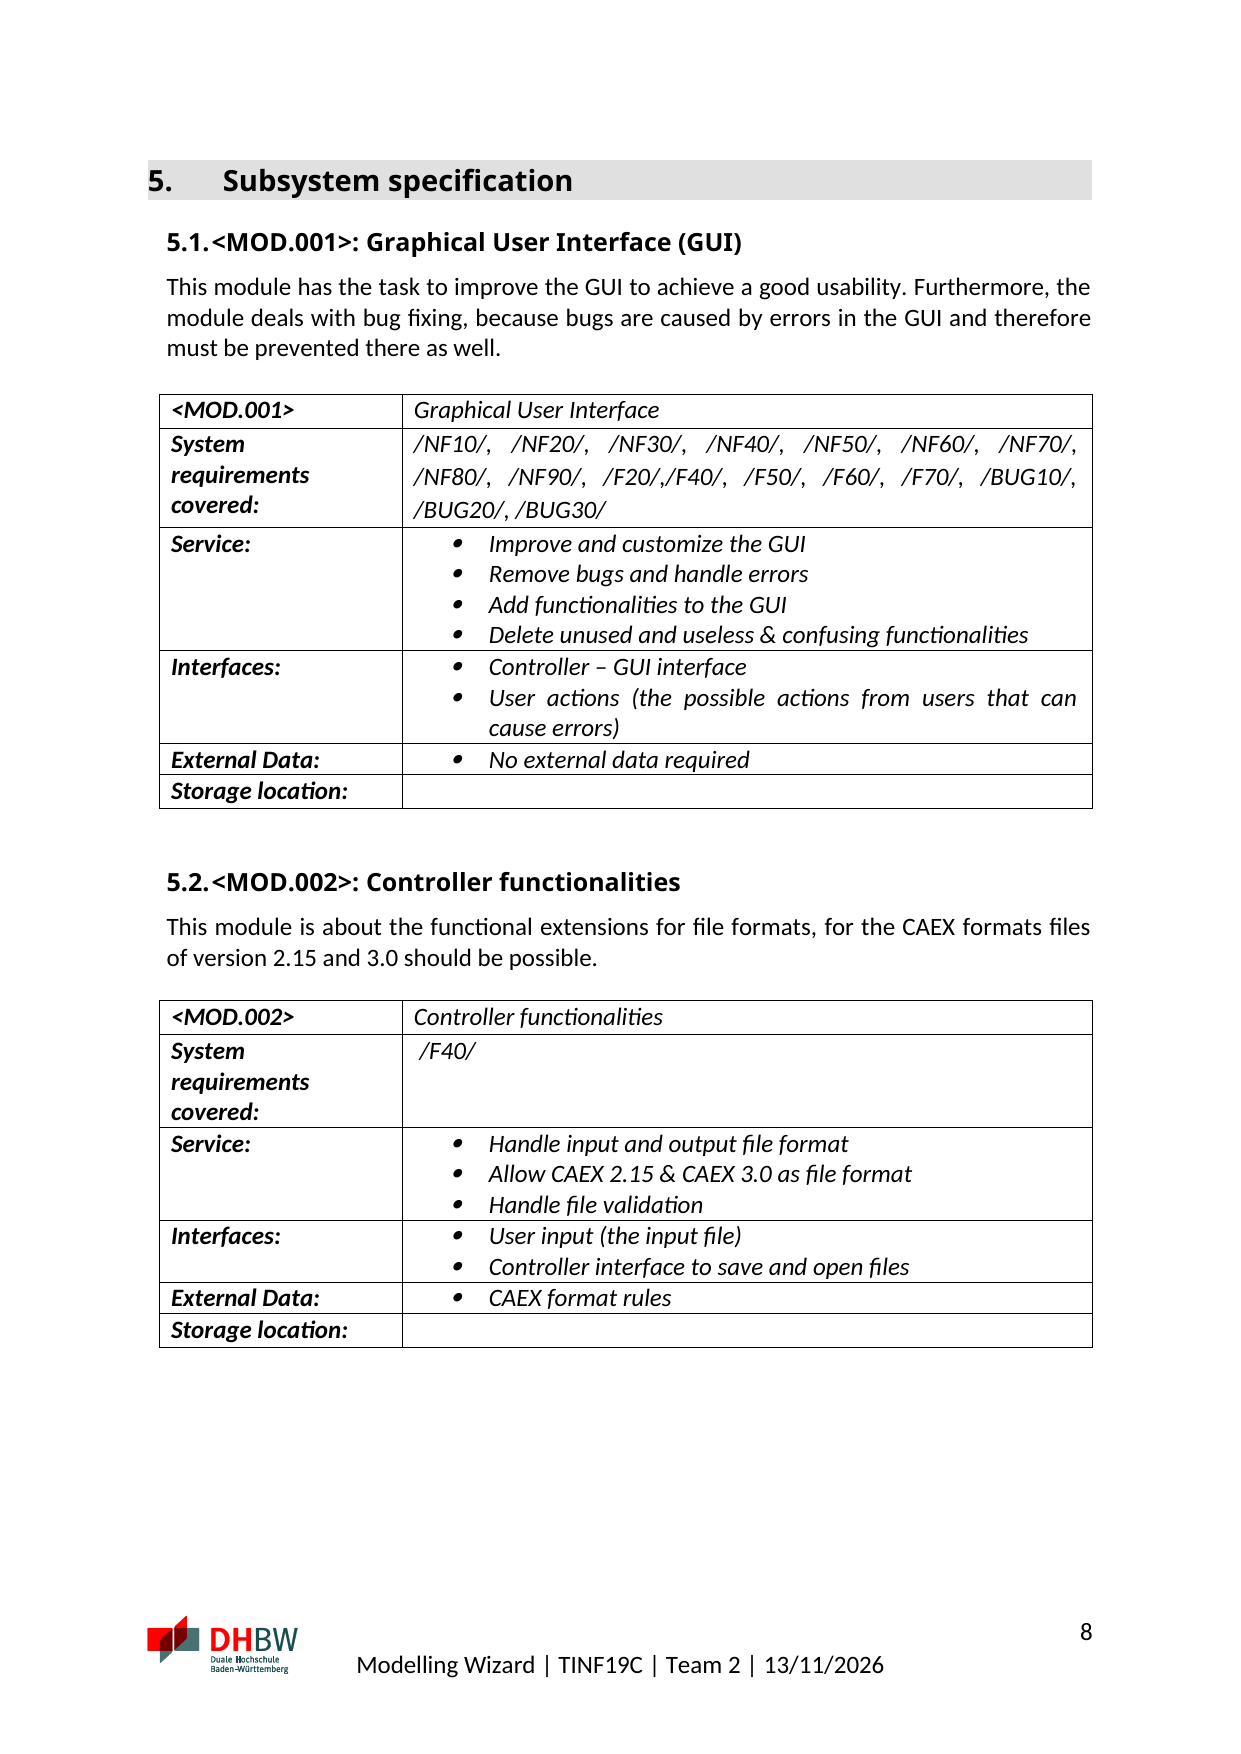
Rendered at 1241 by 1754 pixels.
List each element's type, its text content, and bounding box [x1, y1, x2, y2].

table_cell /F40/ [403, 1035, 1092, 1127]
subtitle <MOD.002>: Controller functionalities [166, 865, 1092, 899]
table_cell [403, 1314, 1092, 1347]
table_cell Interfaces: [160, 1221, 402, 1282]
table_header Controller functionalities [403, 1001, 1092, 1034]
table_cell Service: [160, 528, 402, 650]
table_cell Handle input and output file format Allow CAEX 2.15 & CAEX 3.0 as file format Handle file validation [403, 1128, 1092, 1219]
table_cell Storage location: [160, 775, 402, 808]
table_cell System requirements covered: [160, 429, 402, 527]
subtitle Subsystem specification [148, 160, 1092, 200]
subtitle <MOD.001>: Graphical User Interface (GUI) [166, 225, 1092, 259]
table_cell CAEX format rules [403, 1283, 1092, 1313]
table_cell Controller – GUI interface User actions (the possible actions from users that can cause errors) [403, 651, 1092, 743]
table_cell [403, 775, 1092, 808]
table_cell /NF10/, /NF20/, /NF30/, /NF40/, /NF50/, /NF60/, /NF70/, /NF80/, /NF90/, /F20/,/F40/, /F50/, /F60/, /F70/, /BUG10/, /BUG20/, /BUG30/ [403, 429, 1092, 527]
text This module has the task to improve the GUI to achieve a good usability. Furthermore, the module deals with bug fixing, because bugs are caused by errors in the GUI and therefore must be prevented there as well. [166, 271, 1092, 363]
table_cell Storage location: [160, 1314, 402, 1347]
table_header Graphical User Interface [403, 395, 1092, 427]
table_cell No external data required [403, 744, 1092, 774]
text This module is about the functional extensions for file formats, for the CAEX formats files of version 2.15 and 3.0 should be possible. [166, 911, 1092, 972]
table_cell User input (the input file) Controller interface to save and open files [403, 1221, 1092, 1282]
table_header <MOD.002> [160, 1001, 402, 1034]
table_cell Service: [160, 1128, 402, 1219]
table_header <MOD.001> [160, 395, 402, 427]
table_cell Interfaces: [160, 651, 402, 743]
table_cell External Data: [160, 1283, 402, 1313]
table_cell External Data: [160, 744, 402, 774]
table_cell Improve and customize the GUI Remove bugs and handle errors Add functionalities to the GUI Delete unused and useless & confusing functionalities [403, 528, 1092, 650]
table_cell System requirements covered: [160, 1035, 402, 1127]
